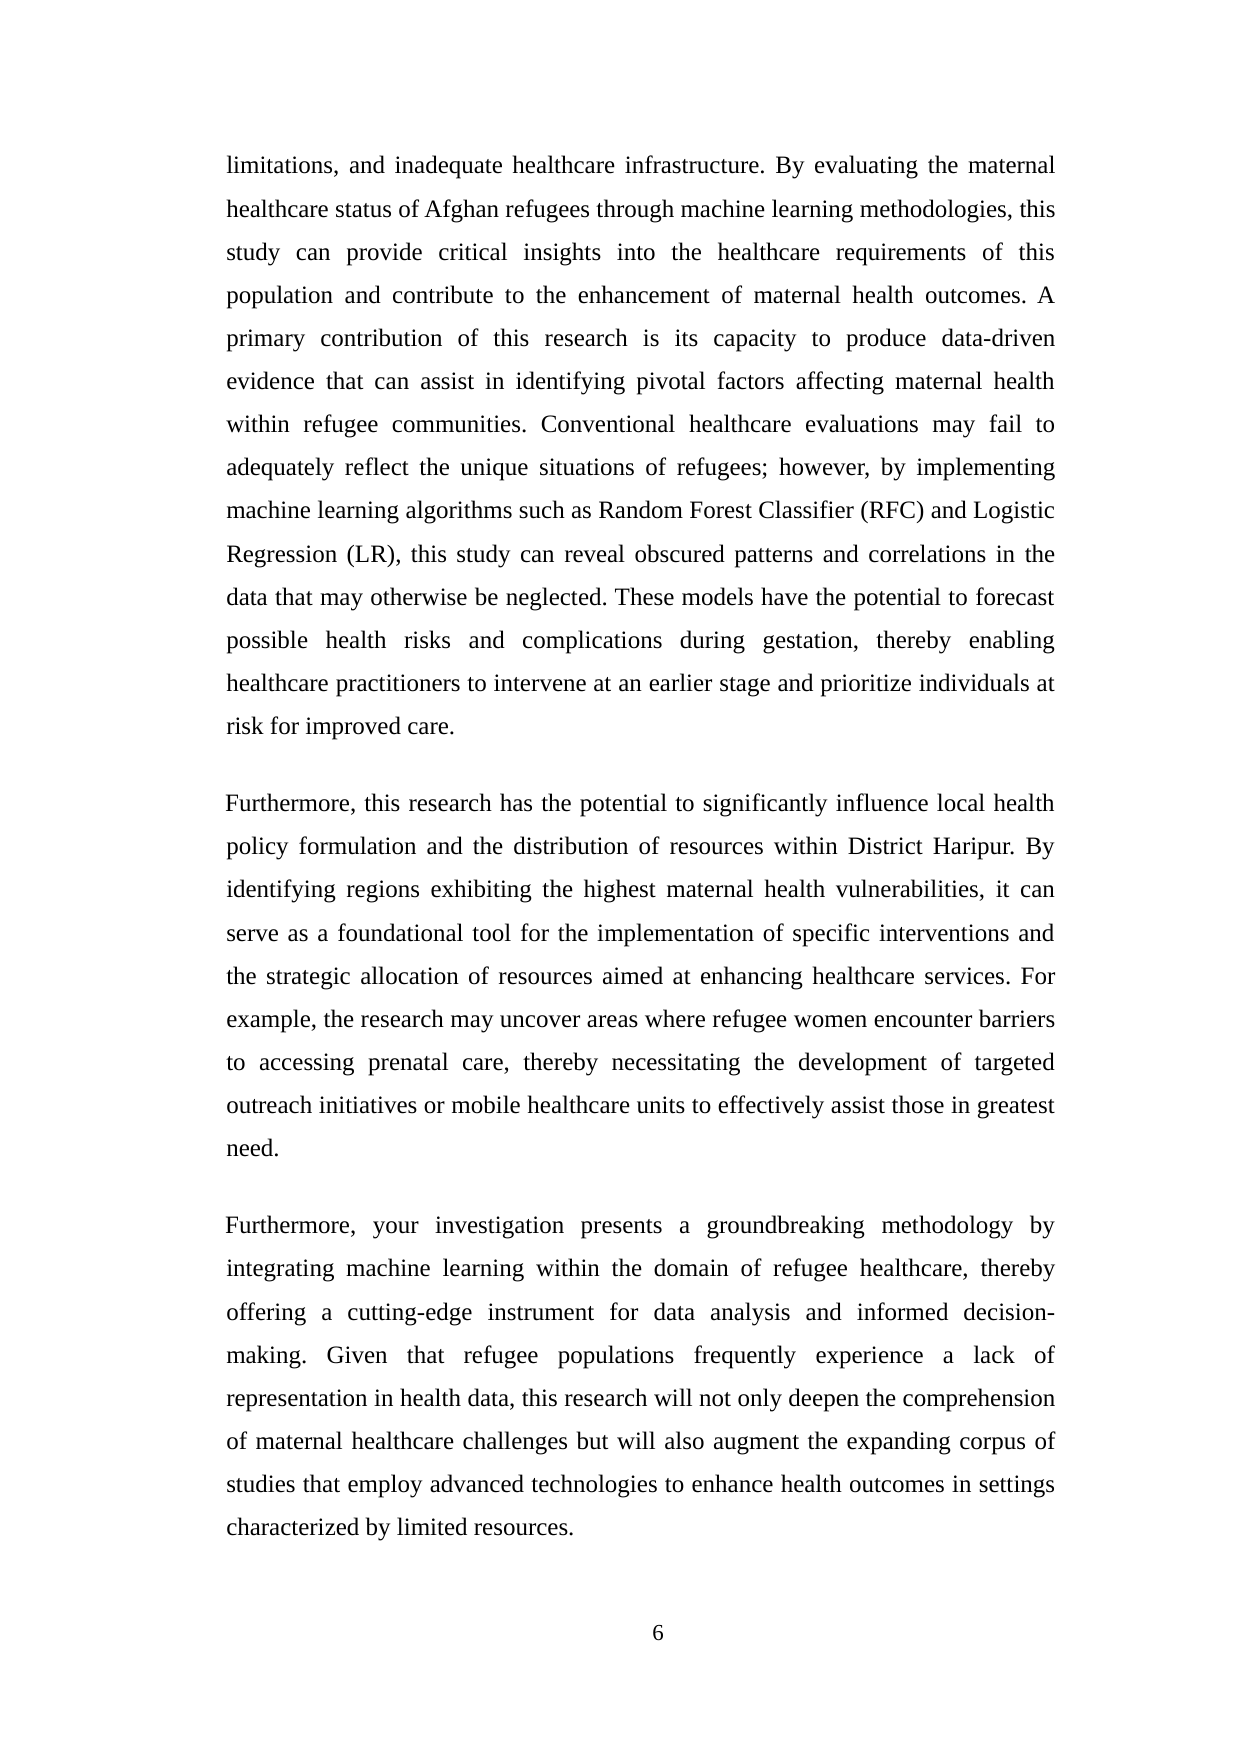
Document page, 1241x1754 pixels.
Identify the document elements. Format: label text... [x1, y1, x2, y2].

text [225, 151, 1056, 740]
text Furthermore, this research has the potential to significantly influence local health policy formulation and the distribution of resources within District Haripur. By identifying regions exhibiting the highest maternal health vulnerabilities, it can serve as a foundational tool for the implementation of specific interventions and the strategic allocation of resources aimed at enhancing healthcare services. For example, the research may uncover areas where refugee women encounter barriers to accessing prenatal care, thereby necessitating the development of targeted outreach initiatives or mobile healthcare units to effectively assist those in greatest need. [225, 788, 1056, 1162]
text Furthermore, your investigation presents a groundbreaking methodology by integrating machine learning within the domain of refugee healthcare, thereby offering a cutting-edge instrument for data analysis and informed decision-making. Given that refugee populations frequently experience a lack of representation in health data, this research will not only deepen the comprehension of maternal healthcare challenges but will also augment the expanding corpus of studies that employ advanced technologies to enhance health outcomes in settings characterized by limited resources. [225, 1210, 1056, 1541]
